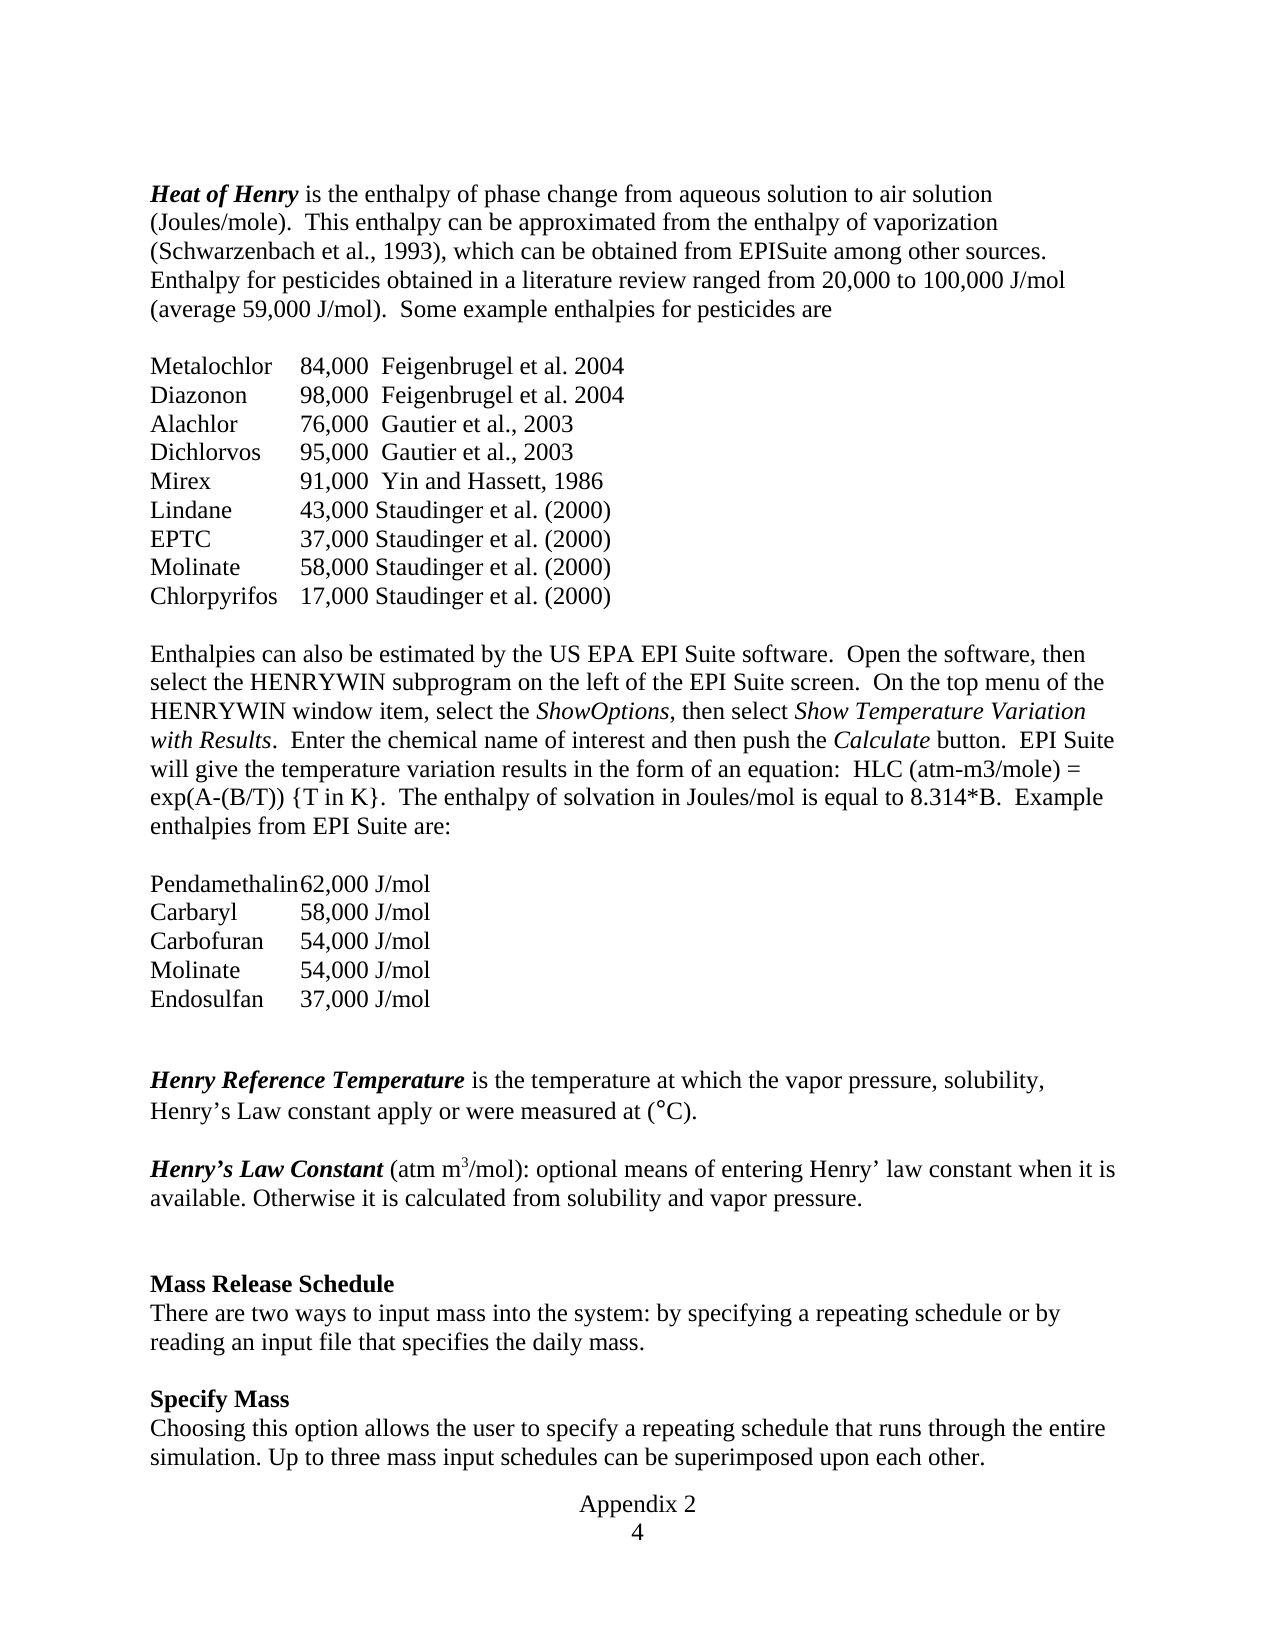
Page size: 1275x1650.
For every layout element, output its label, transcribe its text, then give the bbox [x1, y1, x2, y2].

text There are two ways to input mass into the system: by specifying a repeating schedule or by reading an input file that specifies the daily mass. [150, 1298, 1125, 1355]
text Molinate 54,000 J/mol [150, 955, 1125, 984]
text Lindane 43,000 Staudinger et al. (2000) [150, 495, 1125, 524]
text Molinate 58,000 Staudinger et al. (2000) [150, 552, 1125, 581]
text Pendamethalin 62,000 J/mol [150, 869, 1125, 897]
text Alachlor 76,000 Gautier et al., 2003 [150, 409, 1125, 437]
text Specify Mass [150, 1384, 1125, 1413]
text Diazonon 98,000 Feigenbrugel et al. 2004 [150, 380, 1125, 409]
text Choosing this option allows the user to specify a repeating schedule that runs through the entire simulation. Up to three mass input schedules can be superimposed upon each other. [150, 1413, 1125, 1470]
text Dichlorvos 95,000 Gautier et al., 2003 [150, 437, 1125, 466]
text Carbaryl 58,000 J/mol [150, 897, 1125, 926]
text Carbofuran 54,000 J/mol [150, 926, 1125, 955]
text Heat of Henry is the enthalpy of phase change from aqueous solution to air solution (Joules/mole). This enthalpy can be approximated from the enthalpy of vaporization (Schwarzenbach et al., 1993), which can be obtained from EPISuite among other sources. Enthalpy for pesticides obtained in a literature review ranged from 20,000 to 100,000 J/mol (average 59,000 J/mol). Some example enthalpies for pesticides are [150, 179, 1125, 322]
text Metalochlor 84,000 Feigenbrugel et al. 2004 [150, 351, 1125, 380]
text Henry’s Law Constant (atm m3/mol): optional means of entering Henry’ law constant when it is available. Otherwise it is calculated from solubility and vapor pressure. [150, 1154, 1125, 1212]
text Endosulfan 37,000 J/mol [150, 984, 1125, 1012]
text Henry Reference Temperature is the temperature at which the vapor pressure, solubility, Henry’s Law constant apply or were measured at (°C). [150, 1065, 1125, 1125]
text Chlorpyrifos 17,000 Staudinger et al. (2000) [150, 581, 1125, 610]
text Mirex 91,000 Yin and Hassett, 1986 [150, 466, 1125, 495]
text Mass Release Schedule [150, 1269, 1125, 1298]
text EPTC 37,000 Staudinger et al. (2000) [150, 524, 1125, 552]
text Enthalpies can also be estimated by the US EPA EPI Suite software. Open the software, then select the HENRYWIN subprogram on the left of the EPI Suite screen. On the top menu of the HENRYWIN window item, select the ShowOptions, then select Show Temperature Variation with Results. Enter the chemical name of interest and then push the Calculate button. EPI Suite will give the temperature variation results in the form of an equation: HLC (atm-m3/mole) = exp(A-(B/T)) {T in K}. The enthalpy of solvation in Joules/mol is equal to 8.314*B. Example enthalpies from EPI Suite are: [150, 639, 1125, 840]
